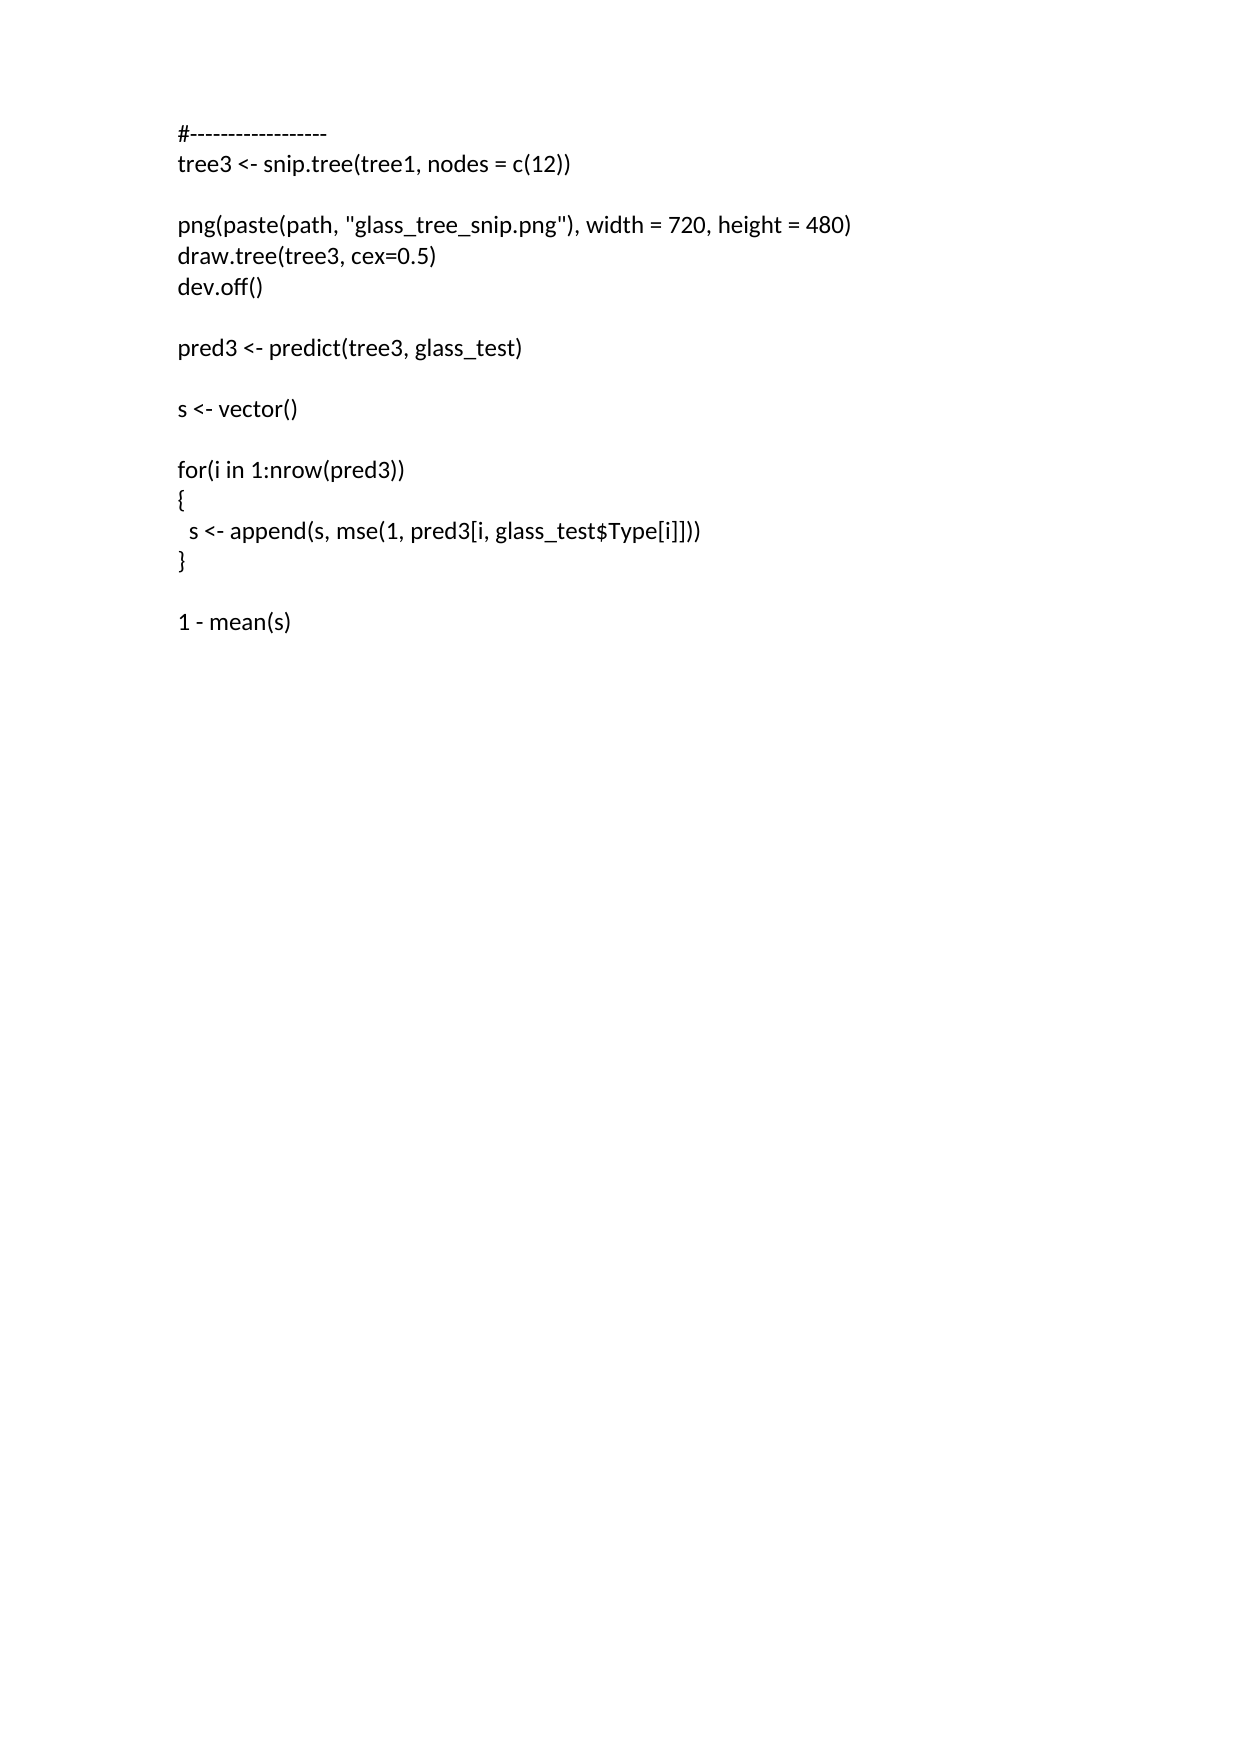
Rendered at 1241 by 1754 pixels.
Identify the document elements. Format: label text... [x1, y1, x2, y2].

text pred3 <- predict(tree3, glass_test) [177, 332, 1152, 362]
text tree3 <- snip.tree(tree1, nodes = c(12)) [177, 149, 1152, 179]
text draw.tree(tree3, cex=0.5) [177, 240, 1152, 271]
text } [177, 545, 1152, 576]
text for(i in 1:nrow(pred3)) [177, 454, 1152, 484]
text s <- append(s, mse(1, pred3[i, glass_test$Type[i]])) [177, 515, 1152, 545]
text { [177, 484, 1152, 515]
text 1 - mean(s) [177, 606, 1152, 637]
text #------------------ [177, 118, 1152, 149]
text s <- vector() [177, 393, 1152, 423]
text dev.off() [177, 271, 1152, 301]
text png(paste(path, "glass_tree_snip.png"), width = 720, height = 480) [177, 210, 1152, 240]
